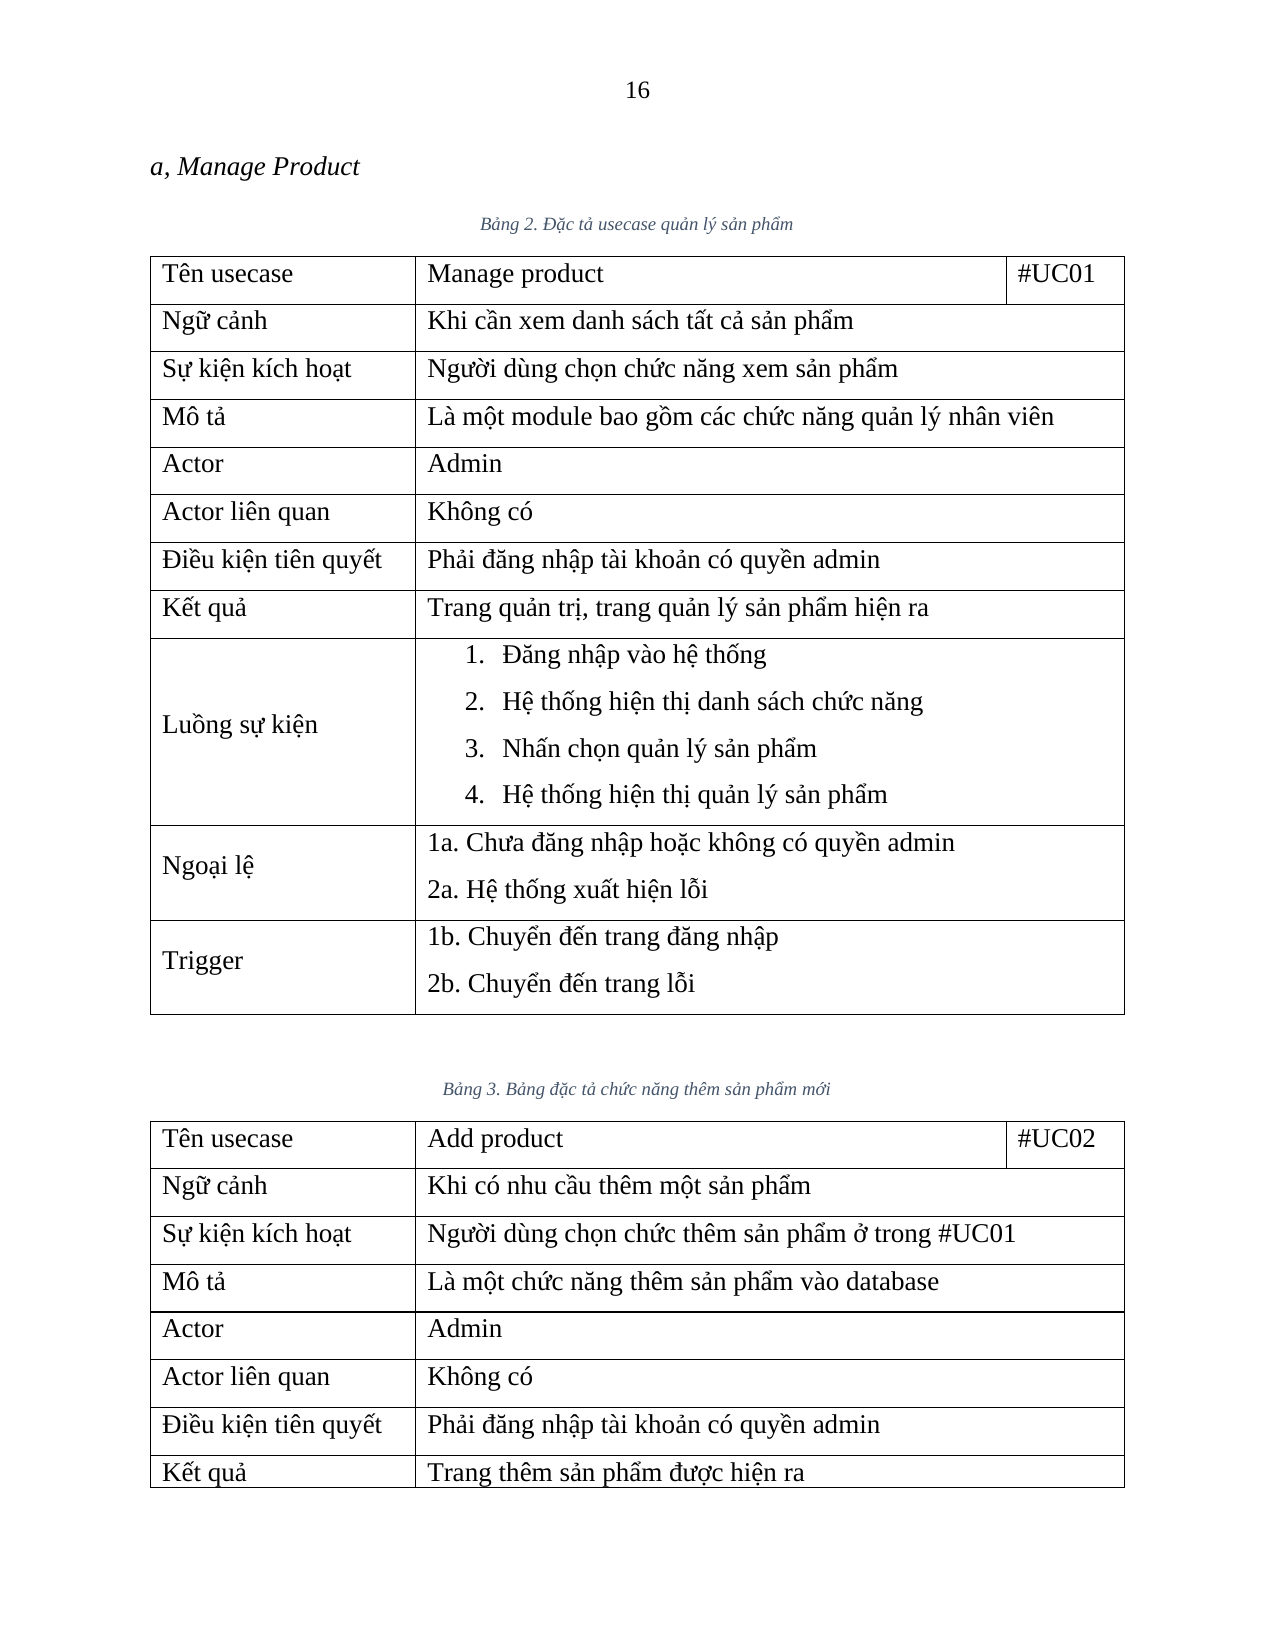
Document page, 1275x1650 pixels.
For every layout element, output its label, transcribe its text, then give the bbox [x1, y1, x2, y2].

table_cell Không có [416, 1360, 1124, 1407]
table_cell Sự kiện kích hoạt [151, 352, 415, 399]
table_header Tên usecase [151, 257, 415, 303]
table_cell Actor [151, 448, 415, 494]
table_cell Ngữ cảnh [151, 305, 415, 351]
table_cell 1a. Chưa đăng nhập hoặc không có quyền admin 2a. Hệ thống xuất hiện lỗi [416, 826, 1124, 919]
table_cell Điều kiện tiên quyết [151, 1408, 415, 1454]
table_cell Kết quả [151, 1456, 415, 1487]
table_cell Sự kiện kích hoạt [151, 1217, 415, 1264]
table_cell Người dùng chọn chức thêm sản phẩm ở trong #UC01 [416, 1217, 1124, 1264]
table_header #UC01 [1007, 257, 1124, 303]
table_header Manage product [416, 257, 1006, 303]
table_cell Khi có nhu cầu thêm một sản phẩm [416, 1169, 1124, 1216]
table_cell Admin [416, 1313, 1124, 1359]
table_cell Actor liên quan [151, 1360, 415, 1407]
table_cell Trang quản trị, trang quản lý sản phẩm hiện ra [416, 591, 1124, 637]
table_cell Trigger [151, 921, 415, 1014]
table_cell Người dùng chọn chức năng xem sản phẩm [416, 352, 1124, 399]
table_cell Kết quả [151, 591, 415, 637]
table_cell Là một chức năng thêm sản phẩm vào database [416, 1265, 1124, 1311]
table_cell Phải đăng nhập tài khoản có quyền admin [416, 543, 1124, 590]
text Bảng 3. Bảng đặc tả chức năng thêm sản phẩm mới [150, 1078, 1125, 1100]
table_cell Ngữ cảnh [151, 1169, 415, 1216]
table_cell Ngoại lệ [151, 826, 415, 919]
text a, Manage Product [150, 150, 1125, 181]
table_cell Điều kiện tiên quyết [151, 543, 415, 590]
table_cell Khi cần xem danh sách tất cả sản phẩm [416, 305, 1124, 351]
table_cell Đăng nhập vào hệ thống Hệ thống hiện thị danh sách chức năng Nhấn chọn quản lý sản phẩm Hệ thống hiện thị quản lý sản phẩm [416, 639, 1124, 825]
table_cell Admin [416, 448, 1124, 494]
table_cell Không có [416, 495, 1124, 542]
table_cell Luồng sự kiện [151, 639, 415, 825]
table_cell Mô tả [151, 400, 415, 447]
table_header Tên usecase [151, 1122, 415, 1168]
table_header Add product [416, 1122, 1006, 1168]
table_cell Phải đăng nhập tài khoản có quyền admin [416, 1408, 1124, 1454]
text Bảng 2. Đặc tả usecase quản lý sản phẩm [150, 213, 1125, 235]
table_cell Là một module bao gồm các chức năng quản lý nhân viên [416, 400, 1124, 447]
table_cell Actor [151, 1313, 415, 1359]
table_cell Actor liên quan [151, 495, 415, 542]
table_cell 1b. Chuyển đến trang đăng nhập 2b. Chuyển đến trang lỗi [416, 921, 1124, 1014]
table_header #UC02 [1007, 1122, 1124, 1168]
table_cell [416, 1456, 1124, 1487]
table_cell Mô tả [151, 1265, 415, 1311]
